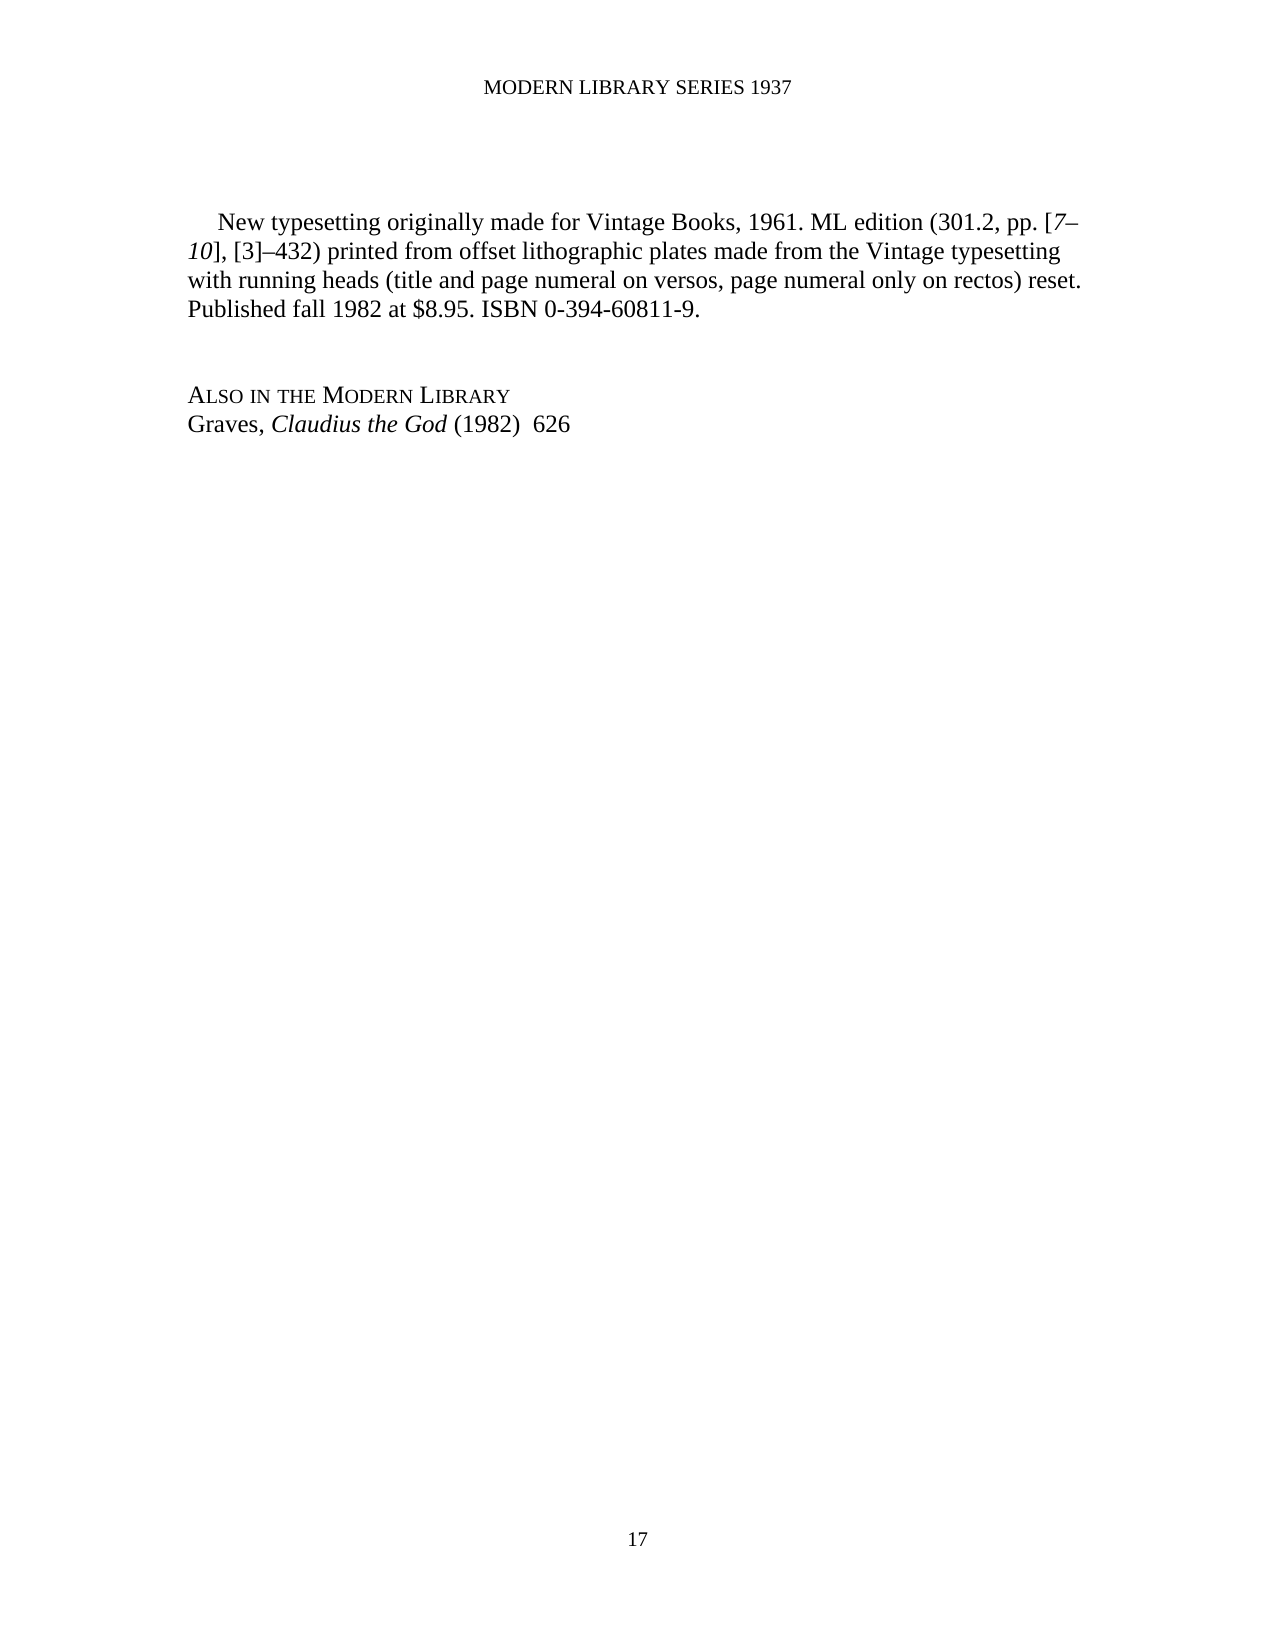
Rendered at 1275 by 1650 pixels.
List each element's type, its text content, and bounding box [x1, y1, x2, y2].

text Graves, Claudius the God (1982) 626 [187, 409, 1087, 437]
text Also in the Modern Library [187, 380, 1087, 409]
text New typesetting originally made for Vintage Books, 1961. ML edition (301.2, pp. [7–10], [3]–432) printed from offset lithographic plates made from the Vintage typesetting with running heads (title and page numeral on versos, page numeral only on rectos) reset. Published fall 1982 at $8.95. ISBN 0-394-60811-9. [187, 207, 1087, 322]
